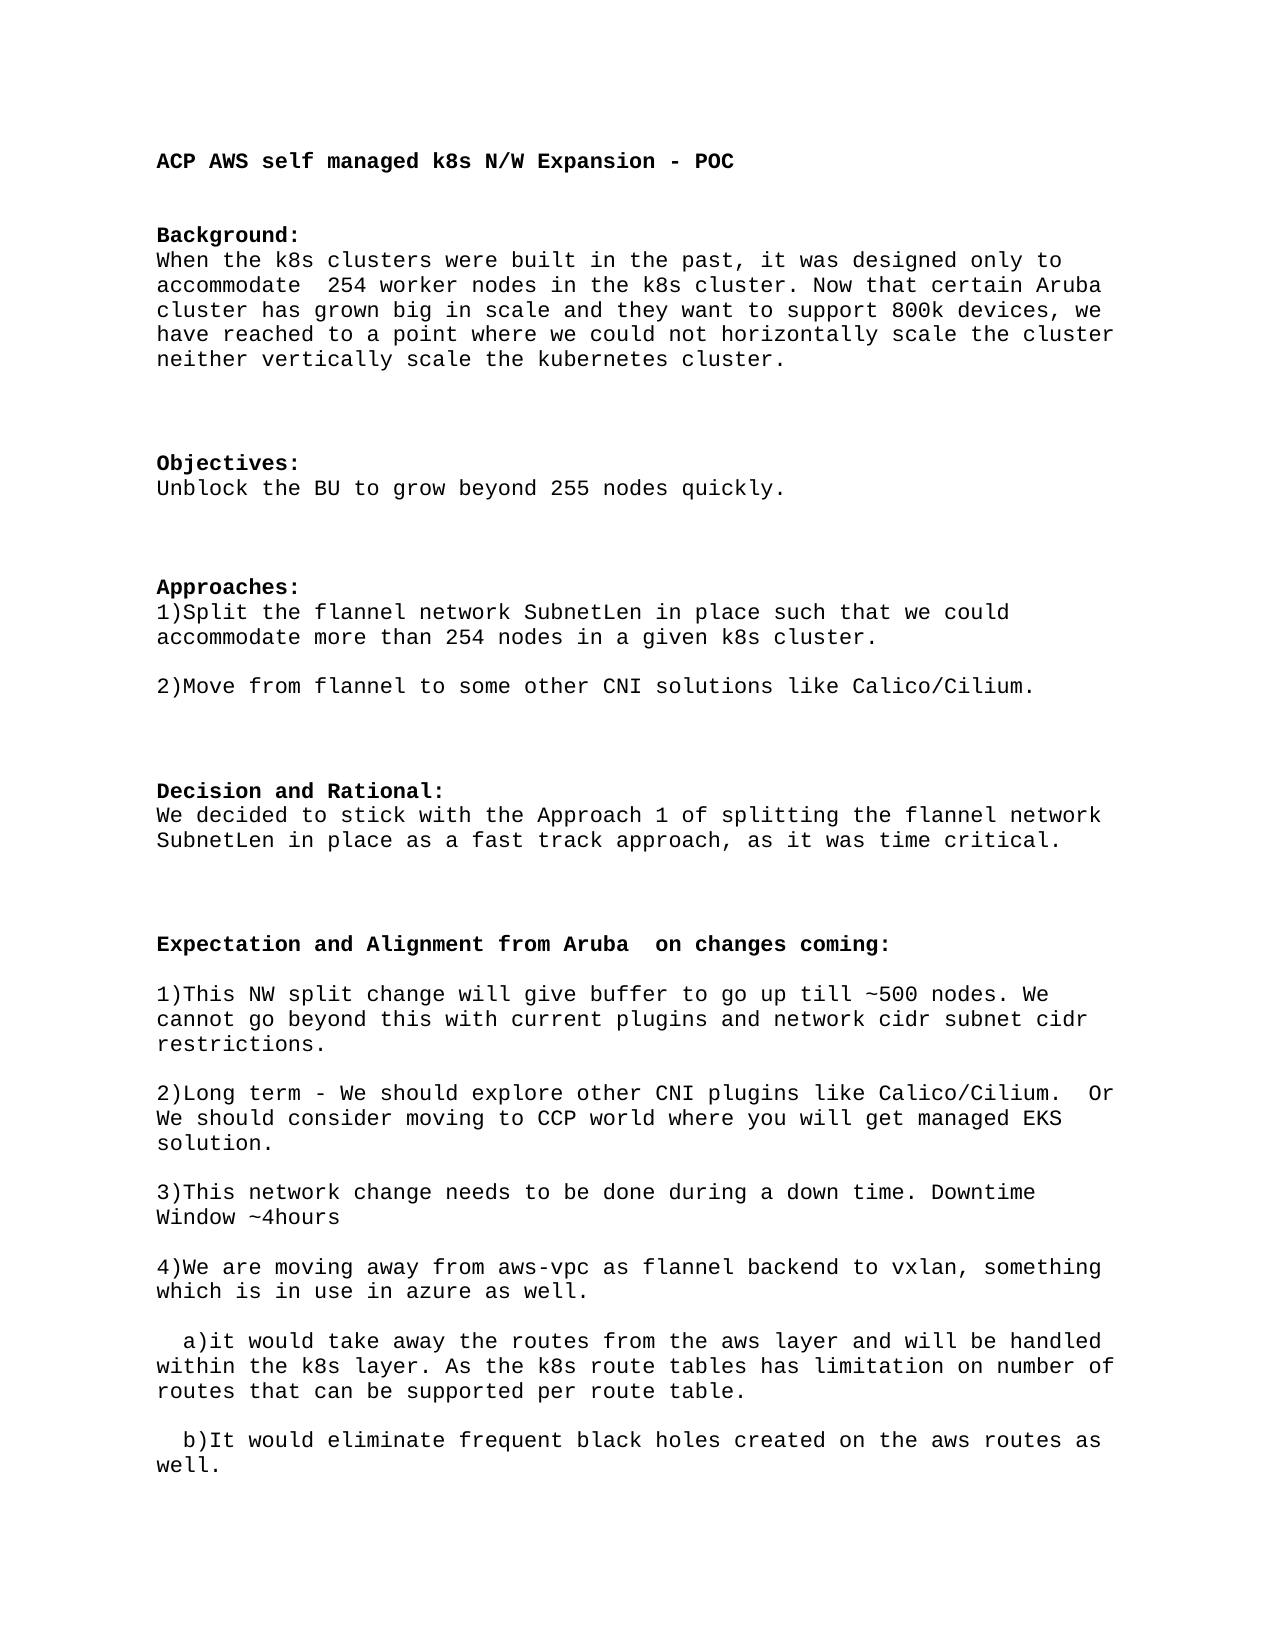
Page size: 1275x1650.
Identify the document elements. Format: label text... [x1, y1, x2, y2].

text We decided to stick with the Approach 1 of splitting the flannel network SubnetLen in place as a fast track approach, as it was time critical. [156, 804, 1118, 854]
text 1)Split the flannel network SubnetLen in place such that we could accommodate more than 254 nodes in a given k8s cluster. [156, 601, 1118, 651]
text ACP AWS self managed k8s N/W Expansion - POC [156, 150, 1118, 175]
text 4)We are moving away from aws-vpc as flannel backend to vxlan, something which is in use in azure as well. [156, 1256, 1118, 1305]
text 2)Long term - We should explore other CNI plugins like Calico/Cilium. Or We should consider moving to CCP world where you will get managed EKS solution. [156, 1082, 1118, 1157]
text When the k8s clusters were built in the past, it was designed only to accommodate 254 worker nodes in the k8s cluster. Now that certain Aruba cluster has grown big in scale and they want to support 800k devices, we have reached to a point where we could not horizontally scale the cluster neither vertically scale the kubernetes cluster. [156, 249, 1118, 373]
text Background: [156, 224, 1118, 249]
text b)It would eliminate frequent black holes created on the aws routes as well. [156, 1429, 1118, 1479]
text 2)Move from flannel to some other CNI solutions like Calico/Cilium. [156, 676, 1118, 700]
text Decision and Rational: [156, 780, 1118, 804]
text Objectives: [156, 452, 1118, 477]
text 1)This NW split change will give buffer to go up till ~500 nodes. We cannot go beyond this with current plugins and network cidr subnet cidr restrictions. [156, 983, 1118, 1057]
text 3)This network change needs to be done during a down time. Downtime Window ~4hours [156, 1181, 1118, 1231]
text Expectation and Alignment from Aruba on changes coming: [156, 933, 1118, 958]
text a)it would take away the routes from the aws layer and will be handled within the k8s layer. As the k8s route tables has limitation on number of routes that can be supported per route table. [156, 1330, 1118, 1404]
text Approaches: [156, 576, 1118, 601]
text Unblock the BU to grow beyond 255 nodes quickly. [156, 477, 1118, 502]
